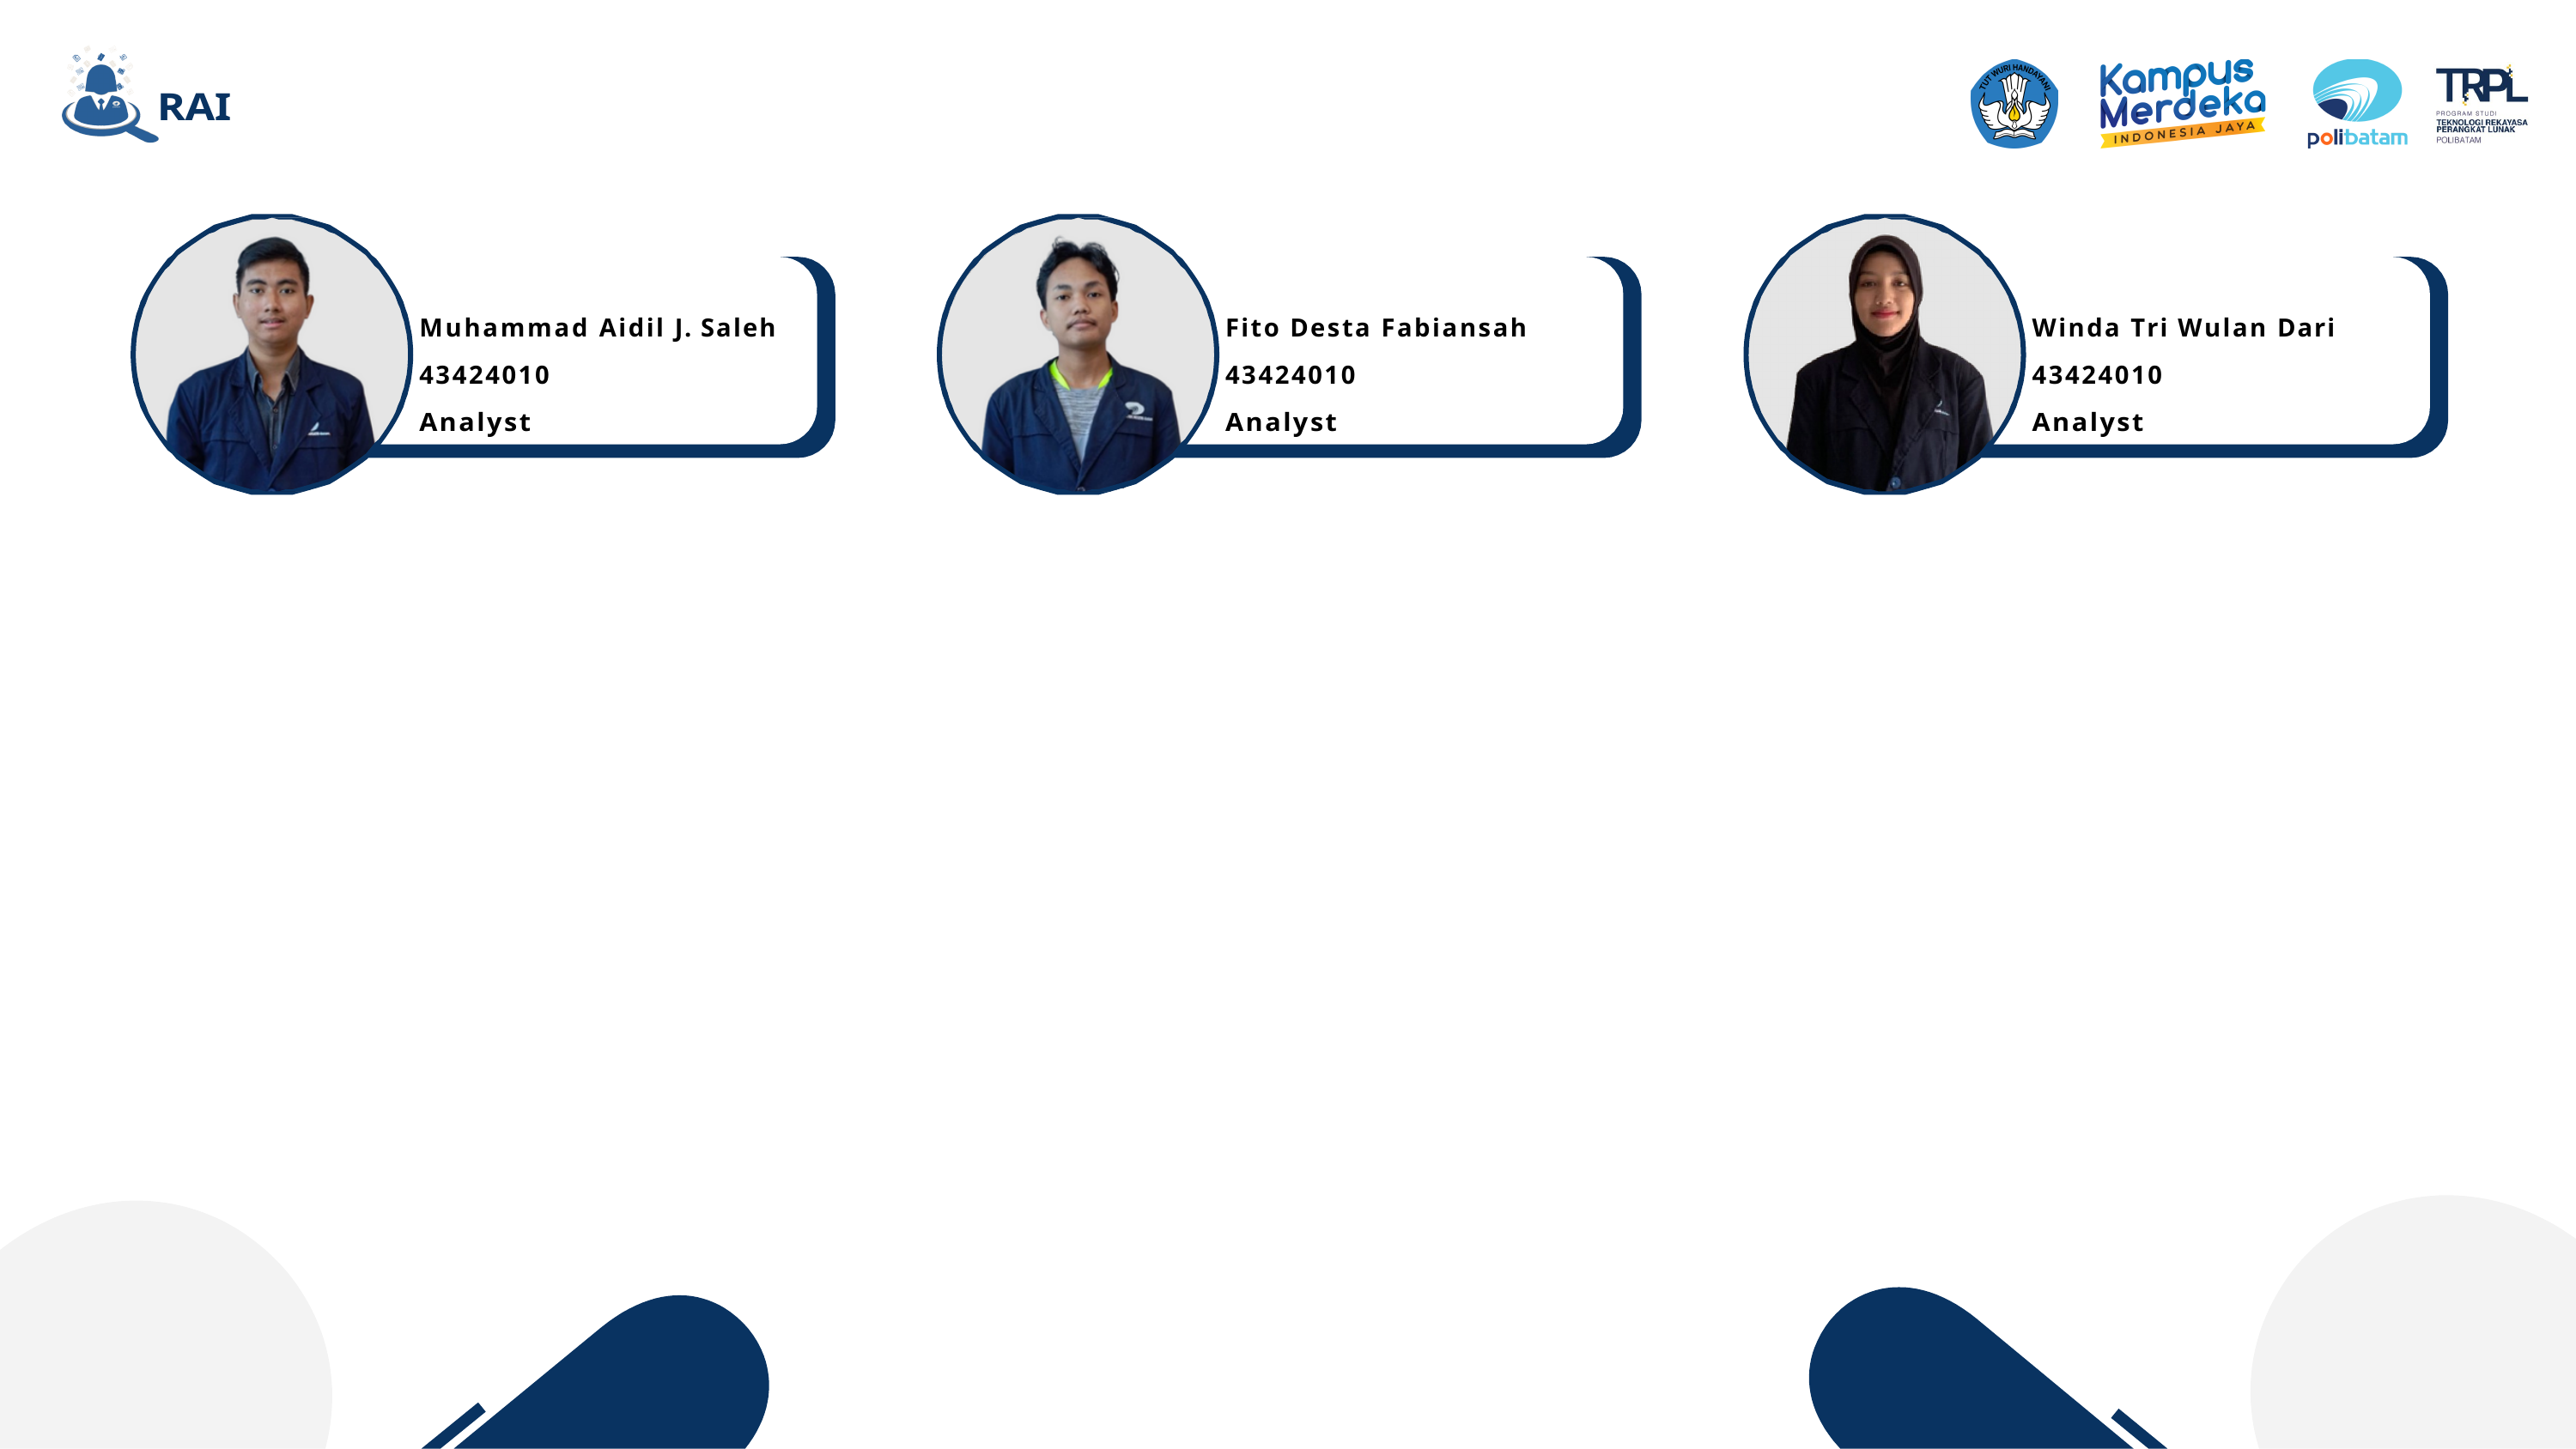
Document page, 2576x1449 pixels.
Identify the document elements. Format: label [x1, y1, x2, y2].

picture [167, 98, 175, 106]
picture [939, 386, 1047, 493]
picture [1746, 385, 1853, 493]
picture [1746, 215, 1859, 325]
picture [137, 218, 408, 491]
picture [1970, 59, 2059, 149]
picture [1917, 385, 2024, 493]
picture [33, 31, 179, 176]
picture [303, 384, 411, 493]
picture [1103, 215, 1218, 328]
picture [1749, 218, 2020, 491]
picture [2100, 59, 2266, 149]
picture [1911, 215, 2024, 325]
picture [939, 215, 1053, 324]
picture [2433, 62, 2530, 145]
picture [1109, 383, 1218, 493]
picture [133, 385, 240, 493]
picture [133, 215, 246, 324]
picture [298, 215, 411, 327]
picture [2307, 59, 2408, 149]
picture [943, 218, 1214, 491]
